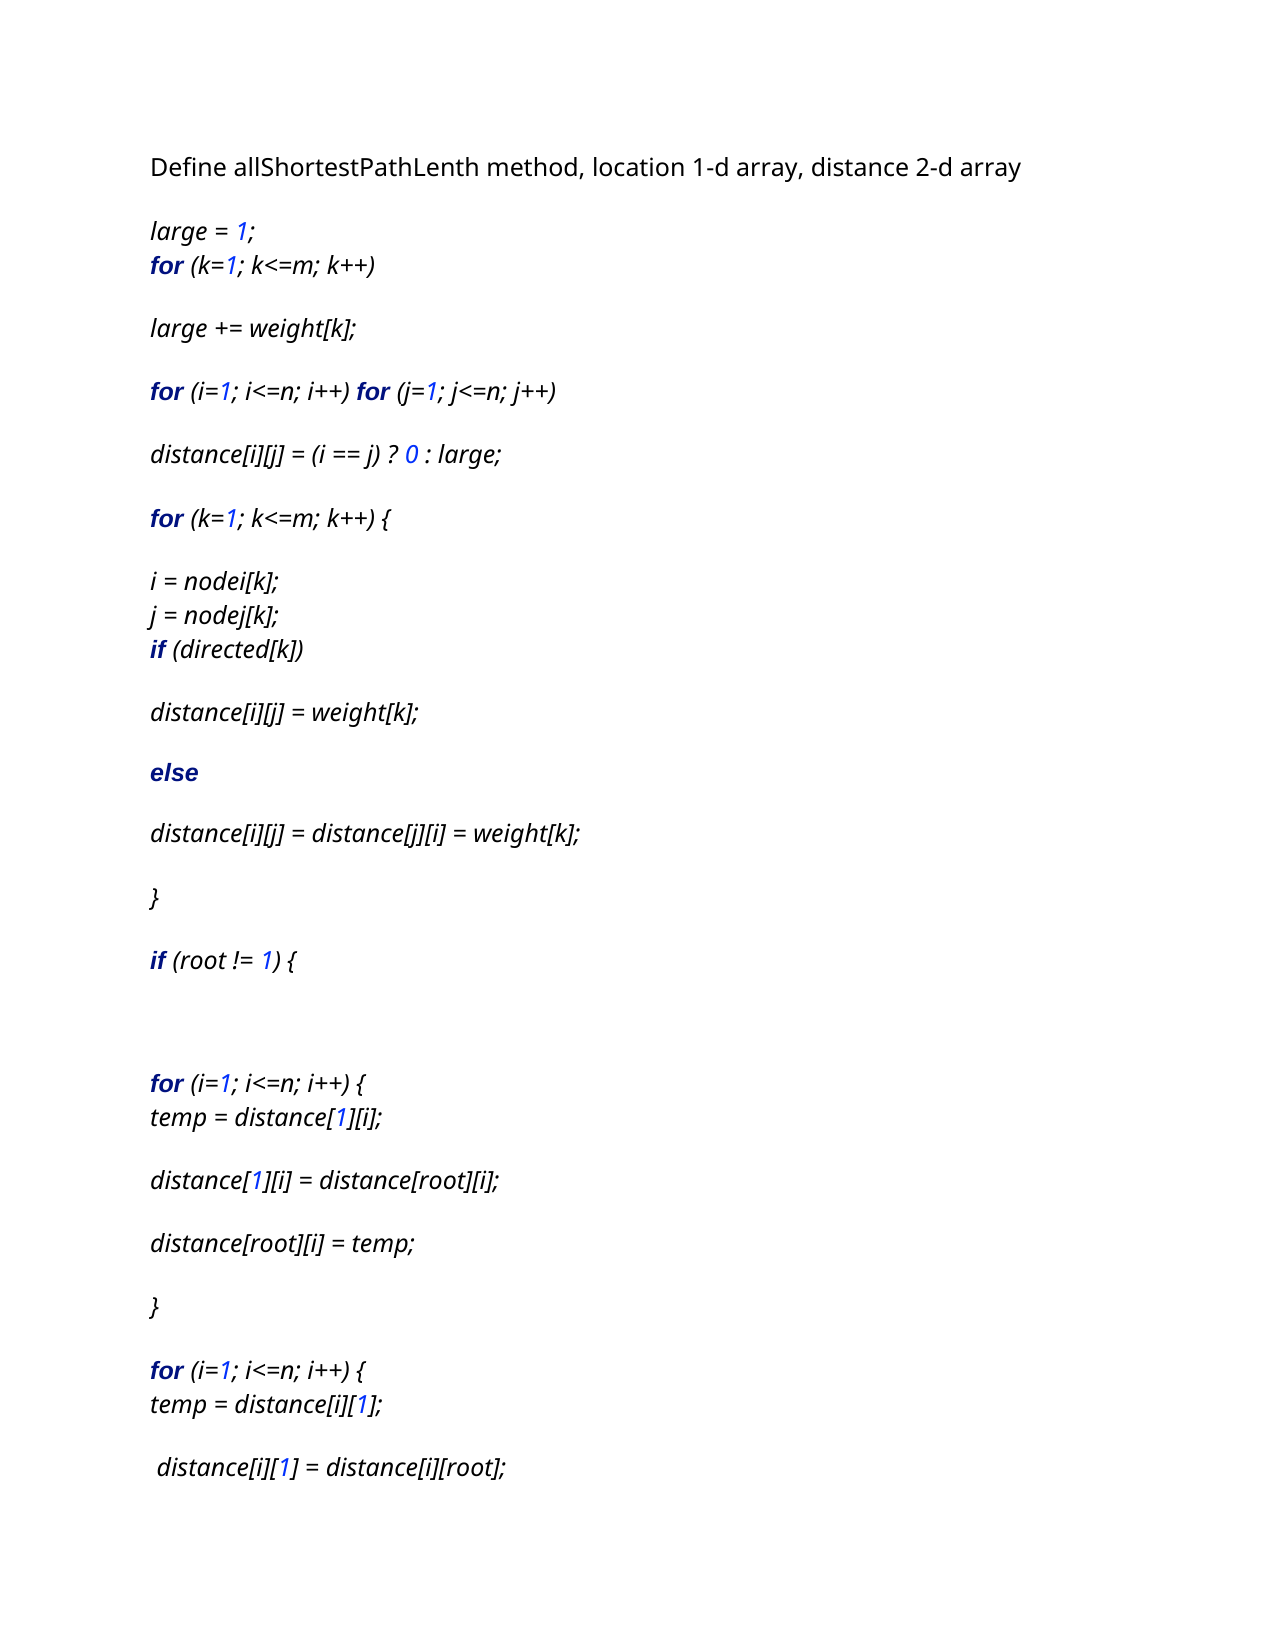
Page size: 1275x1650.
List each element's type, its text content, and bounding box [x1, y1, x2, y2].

text distance[i][1] = distance[i][root]; [150, 1449, 1125, 1484]
text else [150, 758, 1125, 787]
text distance[i][j] = distance[j][i] = weight[k]; [150, 816, 1125, 850]
text distance[1][i] = distance[root][i]; [150, 1163, 1125, 1197]
text if (root != 1) { [150, 942, 1125, 976]
text for (k=1; k<=m; k++) { [150, 500, 1125, 534]
text } [150, 1289, 1125, 1323]
text large += weight[k]; [150, 311, 1125, 344]
text Define allShortestPathLenth method, location 1-d array, distance 2-d array [150, 150, 1125, 184]
text } [150, 879, 1125, 913]
text for (i=1; i<=n; i++) for (j=1; j<=n; j++) [150, 374, 1125, 408]
text i = nodei[k]; j = nodej[k]; if (directed[k]) [150, 563, 1125, 666]
text for (i=1; i<=n; i++) { temp = distance[i][1]; [150, 1352, 1125, 1420]
text large = 1; for (k=1; k<=m; k++) [150, 213, 1125, 281]
text distance[root][i] = temp; [150, 1226, 1125, 1260]
text for (i=1; i<=n; i++) { temp = distance[1][i]; [150, 1065, 1125, 1133]
text distance[i][j] = (i == j) ? 0 : large; [150, 437, 1125, 471]
text distance[i][j] = weight[k]; [150, 695, 1125, 729]
